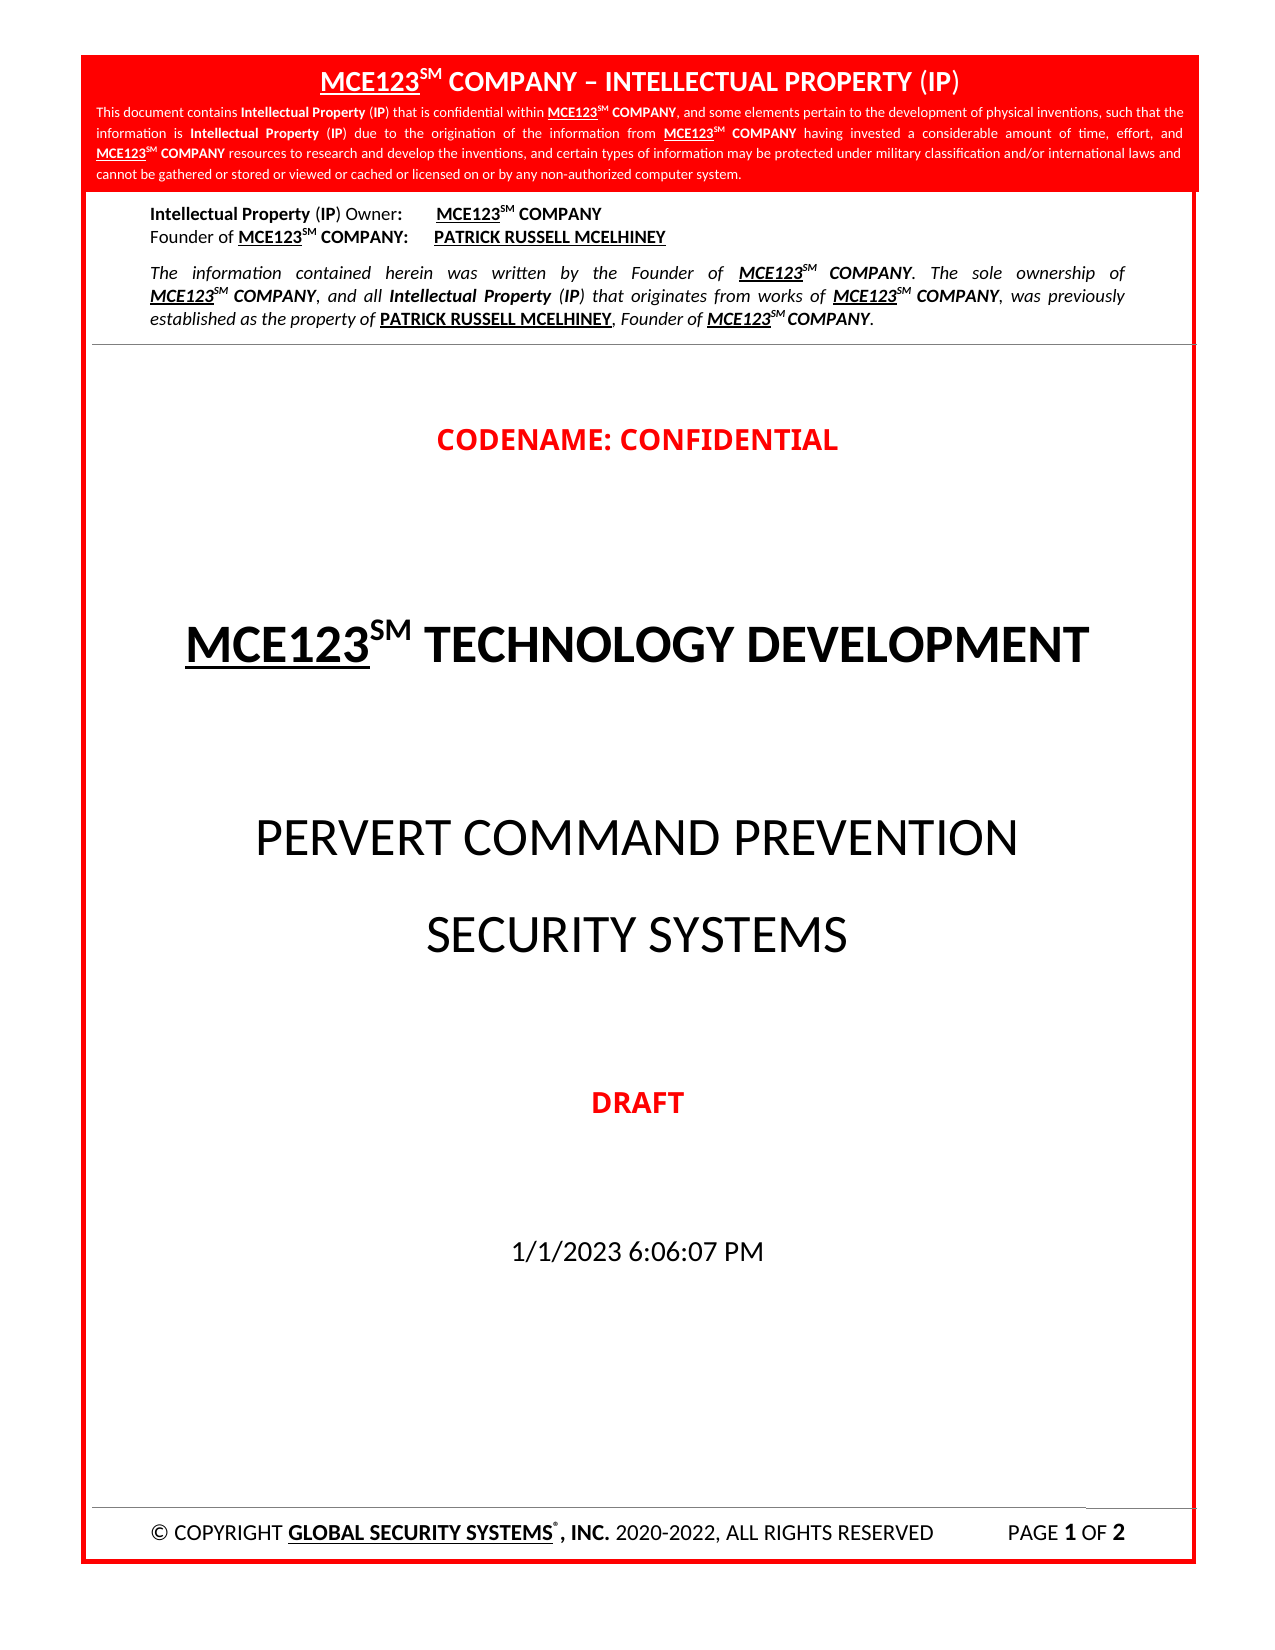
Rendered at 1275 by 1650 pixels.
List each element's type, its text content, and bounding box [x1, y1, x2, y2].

text DRAFT [150, 1082, 1125, 1122]
text MCE123SM TECHNOLOGY DEVELOPMENT [150, 609, 1125, 676]
text PERVERT COMMAND PREVENTION [150, 803, 1125, 869]
text CODENAME: CONFIDENTIAL [150, 419, 1125, 459]
text SECURITY SYSTEMS [150, 900, 1125, 966]
text 1/1/2023 6:06:07 PM [150, 1233, 1125, 1269]
